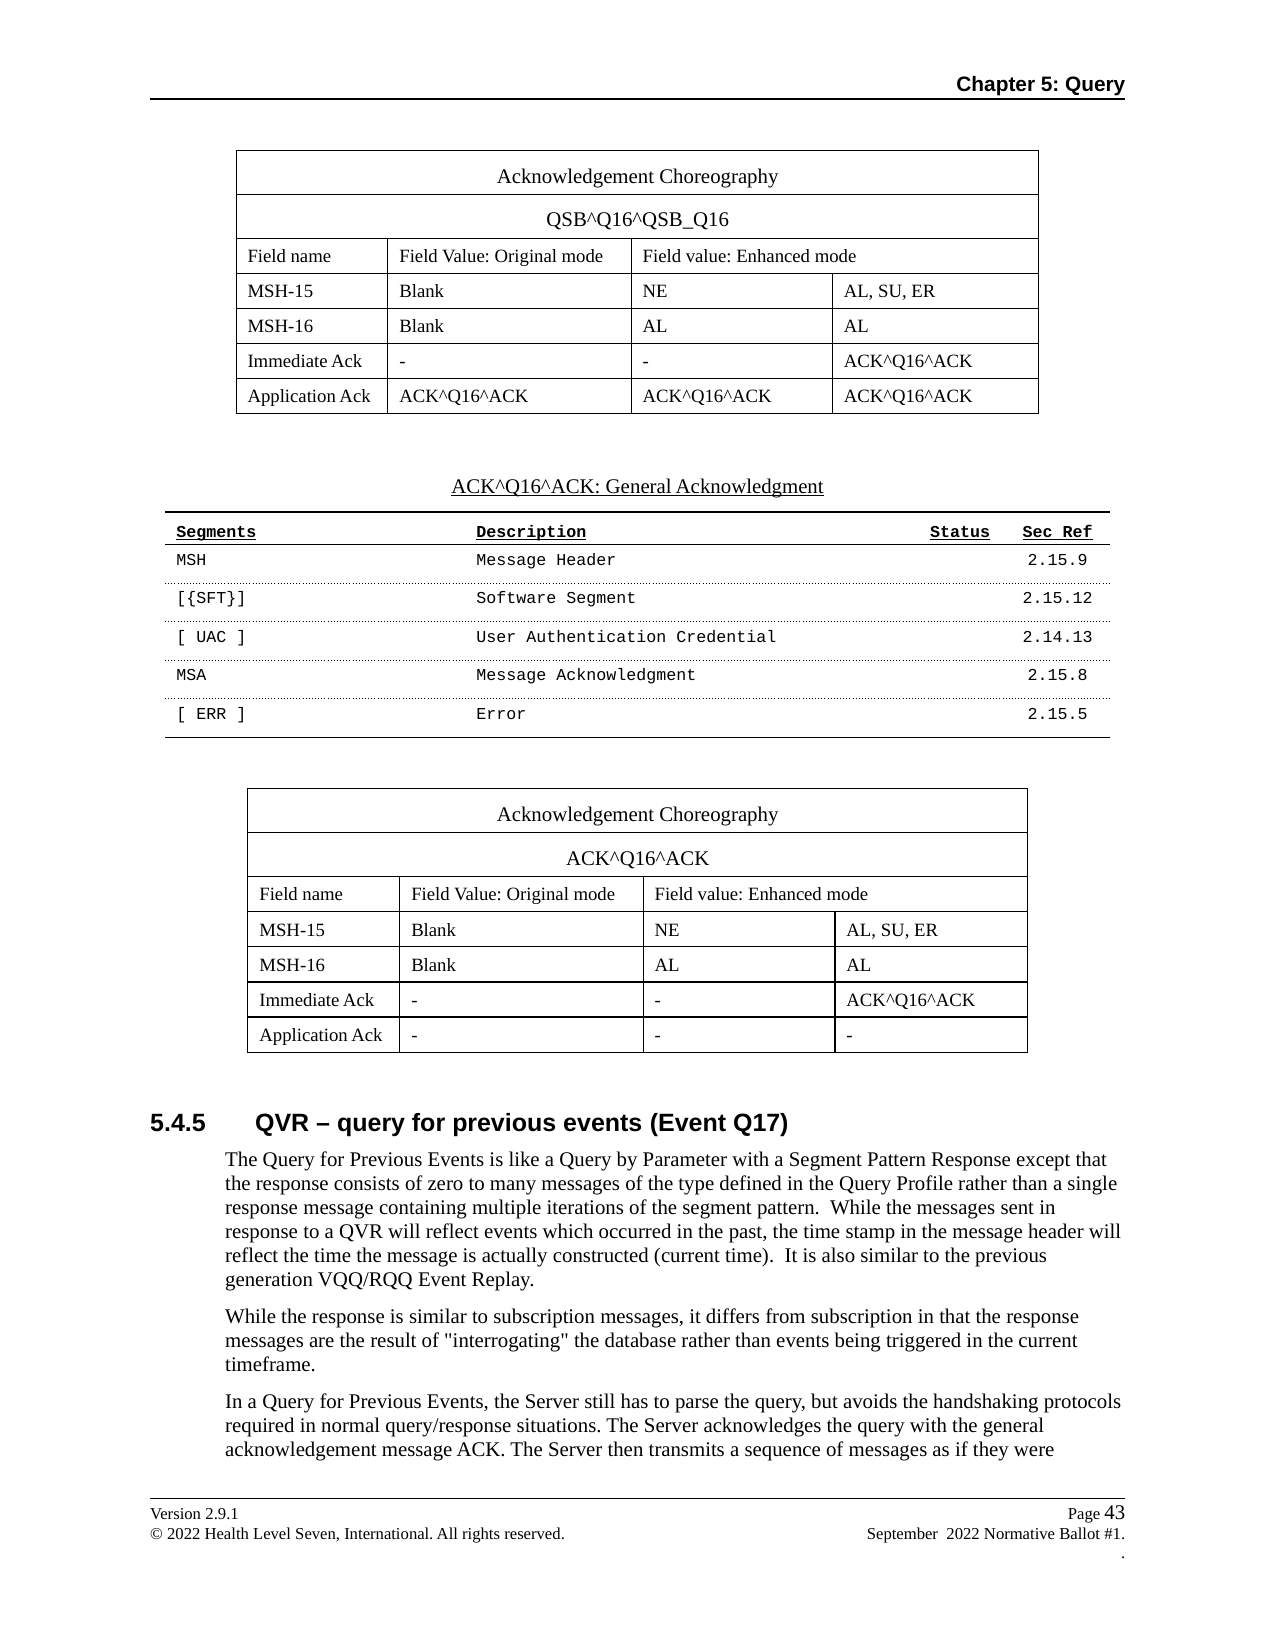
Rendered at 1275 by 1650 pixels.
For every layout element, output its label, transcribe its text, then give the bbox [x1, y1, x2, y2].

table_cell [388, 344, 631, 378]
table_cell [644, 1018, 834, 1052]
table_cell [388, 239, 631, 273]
text The Query for Previous Events is like a Query by Parameter with a Segment Pattern Response except that the response consists of zero to many messages of the type defined in the Query Profile rather than a single response message containing multiple iterations of the segment pattern. While the messages sent in response to a QVR will reflect events which occurred in the past, the time stamp in the message header will reflect the time the message is actually constructed (current time). It is also similar to the previous generation VQQ/RQQ Event Replay. [225, 1147, 1125, 1291]
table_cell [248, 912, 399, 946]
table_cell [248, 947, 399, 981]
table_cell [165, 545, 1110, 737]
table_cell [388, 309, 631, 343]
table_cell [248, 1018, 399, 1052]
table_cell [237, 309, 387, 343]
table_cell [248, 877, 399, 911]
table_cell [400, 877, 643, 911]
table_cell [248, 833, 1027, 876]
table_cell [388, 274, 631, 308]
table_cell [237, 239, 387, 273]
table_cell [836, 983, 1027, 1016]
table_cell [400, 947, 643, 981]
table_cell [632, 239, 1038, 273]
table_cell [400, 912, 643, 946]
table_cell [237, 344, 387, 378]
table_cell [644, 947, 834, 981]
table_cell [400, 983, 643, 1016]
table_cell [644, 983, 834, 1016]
text While the response is similar to subscription messages, it differs from subscription in that the response messages are the result of "interrogating" the database rather than events being triggered in the current timeframe. [225, 1304, 1125, 1376]
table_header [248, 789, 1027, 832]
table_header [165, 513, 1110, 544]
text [225, 1388, 1125, 1461]
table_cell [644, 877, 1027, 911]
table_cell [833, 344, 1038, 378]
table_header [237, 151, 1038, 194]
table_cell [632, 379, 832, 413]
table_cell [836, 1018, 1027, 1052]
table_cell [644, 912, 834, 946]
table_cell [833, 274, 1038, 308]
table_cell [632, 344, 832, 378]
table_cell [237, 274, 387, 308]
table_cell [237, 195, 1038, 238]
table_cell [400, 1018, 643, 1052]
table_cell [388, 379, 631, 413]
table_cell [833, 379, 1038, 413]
subtitle QVR – query for previous events (Event Q17) [150, 1108, 1125, 1137]
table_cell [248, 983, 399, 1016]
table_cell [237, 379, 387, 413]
text ACK^Q16^ACK: General Acknowledgment [150, 474, 1125, 499]
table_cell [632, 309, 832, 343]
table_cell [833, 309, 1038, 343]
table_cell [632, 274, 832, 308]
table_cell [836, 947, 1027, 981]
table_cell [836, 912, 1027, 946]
